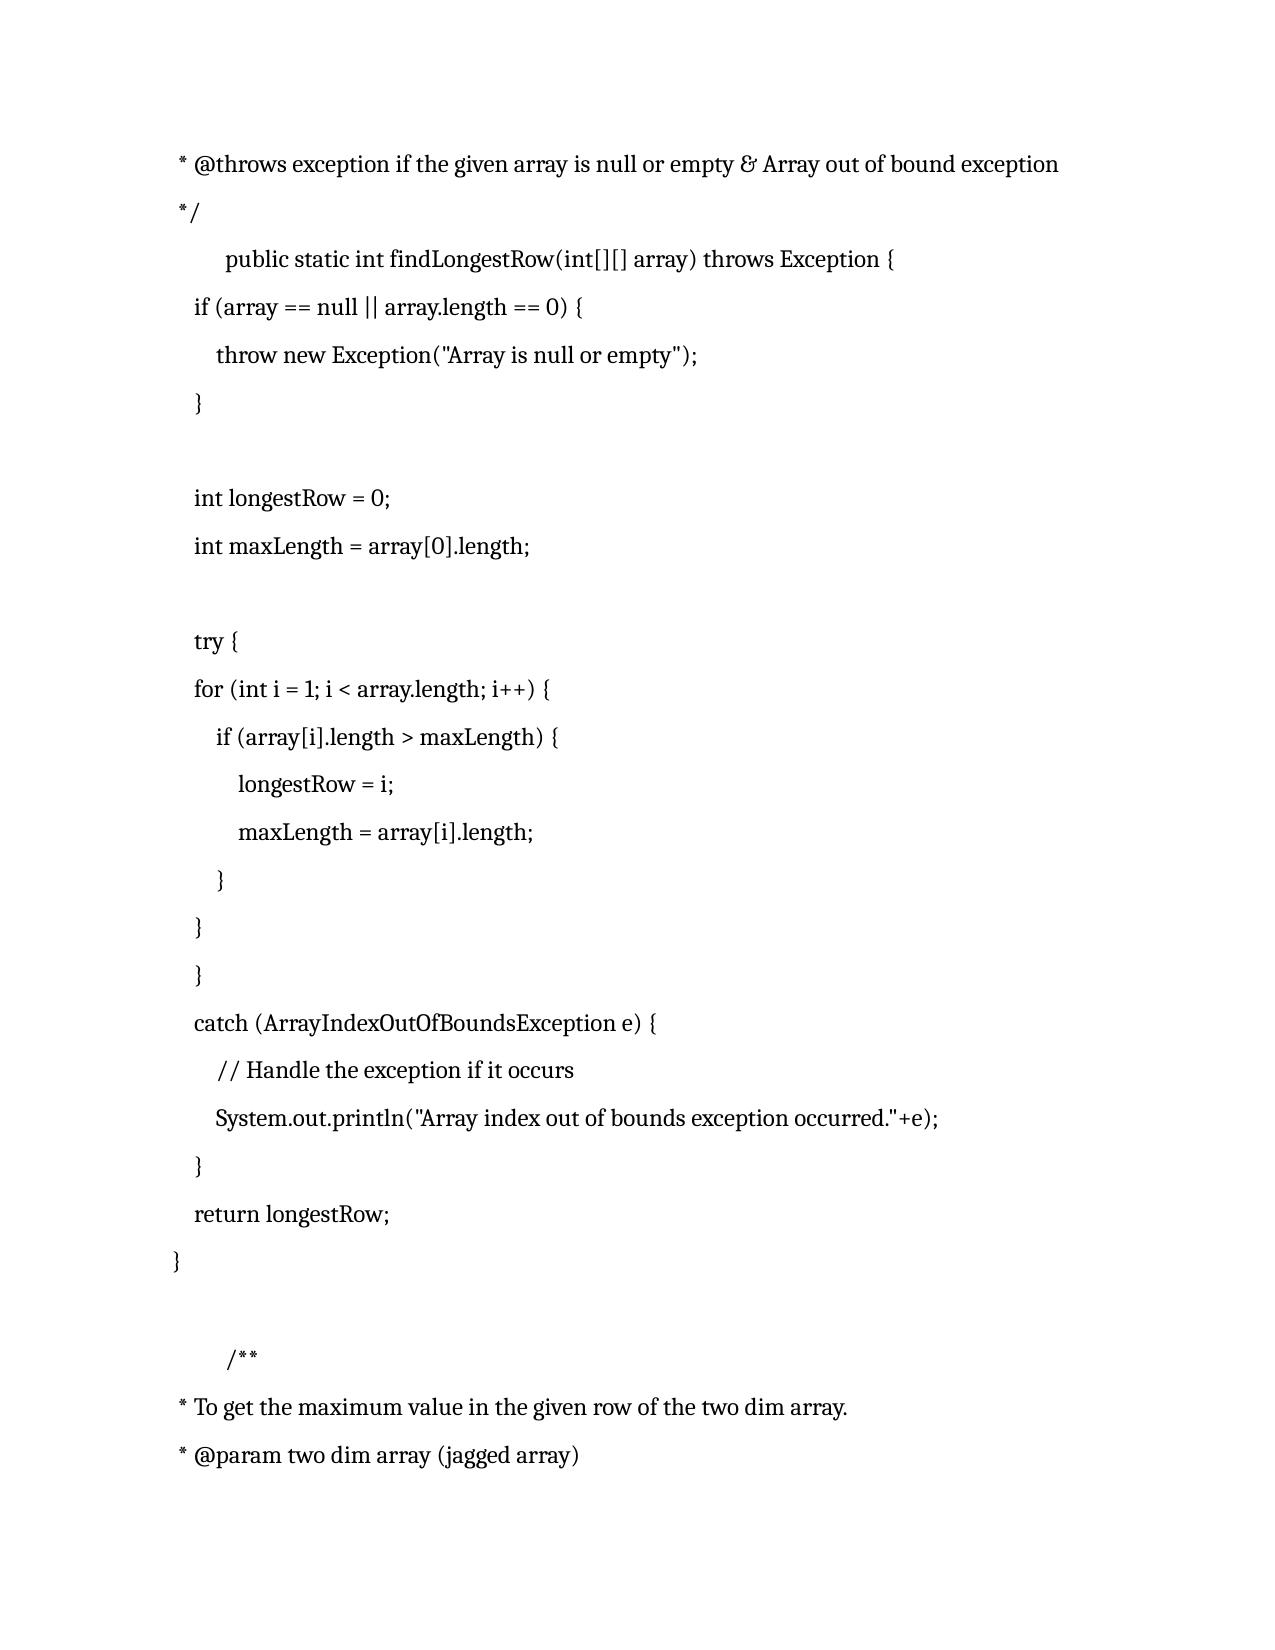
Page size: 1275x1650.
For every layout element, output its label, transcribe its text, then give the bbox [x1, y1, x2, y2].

text longestRow = i; [150, 770, 1125, 799]
text } [150, 913, 1125, 942]
text return longestRow; [150, 1199, 1125, 1228]
text public static int findLongestRow(int[][] array) throws Exception { [150, 245, 1125, 274]
text throw new Exception("Array is null or empty"); [150, 341, 1125, 369]
text int maxLength = array[0].length; [150, 532, 1125, 560]
text */ [150, 198, 1125, 226]
text * @throws exception if the given array is null or empty & Array out of bound exception [150, 150, 1125, 179]
text // Handle the exception if it occurs [150, 1056, 1125, 1085]
text System.out.println("Array index out of bounds exception occurred."+e); [150, 1104, 1125, 1133]
text } [150, 866, 1125, 894]
text } [150, 1152, 1125, 1181]
text * @param two dim array (jagged array) [150, 1441, 1125, 1469]
text if (array == null || array.length == 0) { [150, 293, 1125, 322]
text catch (ArrayIndexOutOfBoundsException e) { [150, 1009, 1125, 1037]
text } [150, 961, 1125, 990]
text /** [150, 1345, 1125, 1374]
text } [150, 388, 1125, 417]
text if (array[i].length > maxLength) { [150, 722, 1125, 751]
text * To get the maximum value in the given row of the two dim array. [150, 1393, 1125, 1422]
text for (int i = 1; i < array.length; i++) { [150, 675, 1125, 703]
text } [150, 1247, 1125, 1276]
text int longestRow = 0; [150, 484, 1125, 513]
text try { [150, 627, 1125, 656]
text maxLength = array[i].length; [150, 818, 1125, 847]
